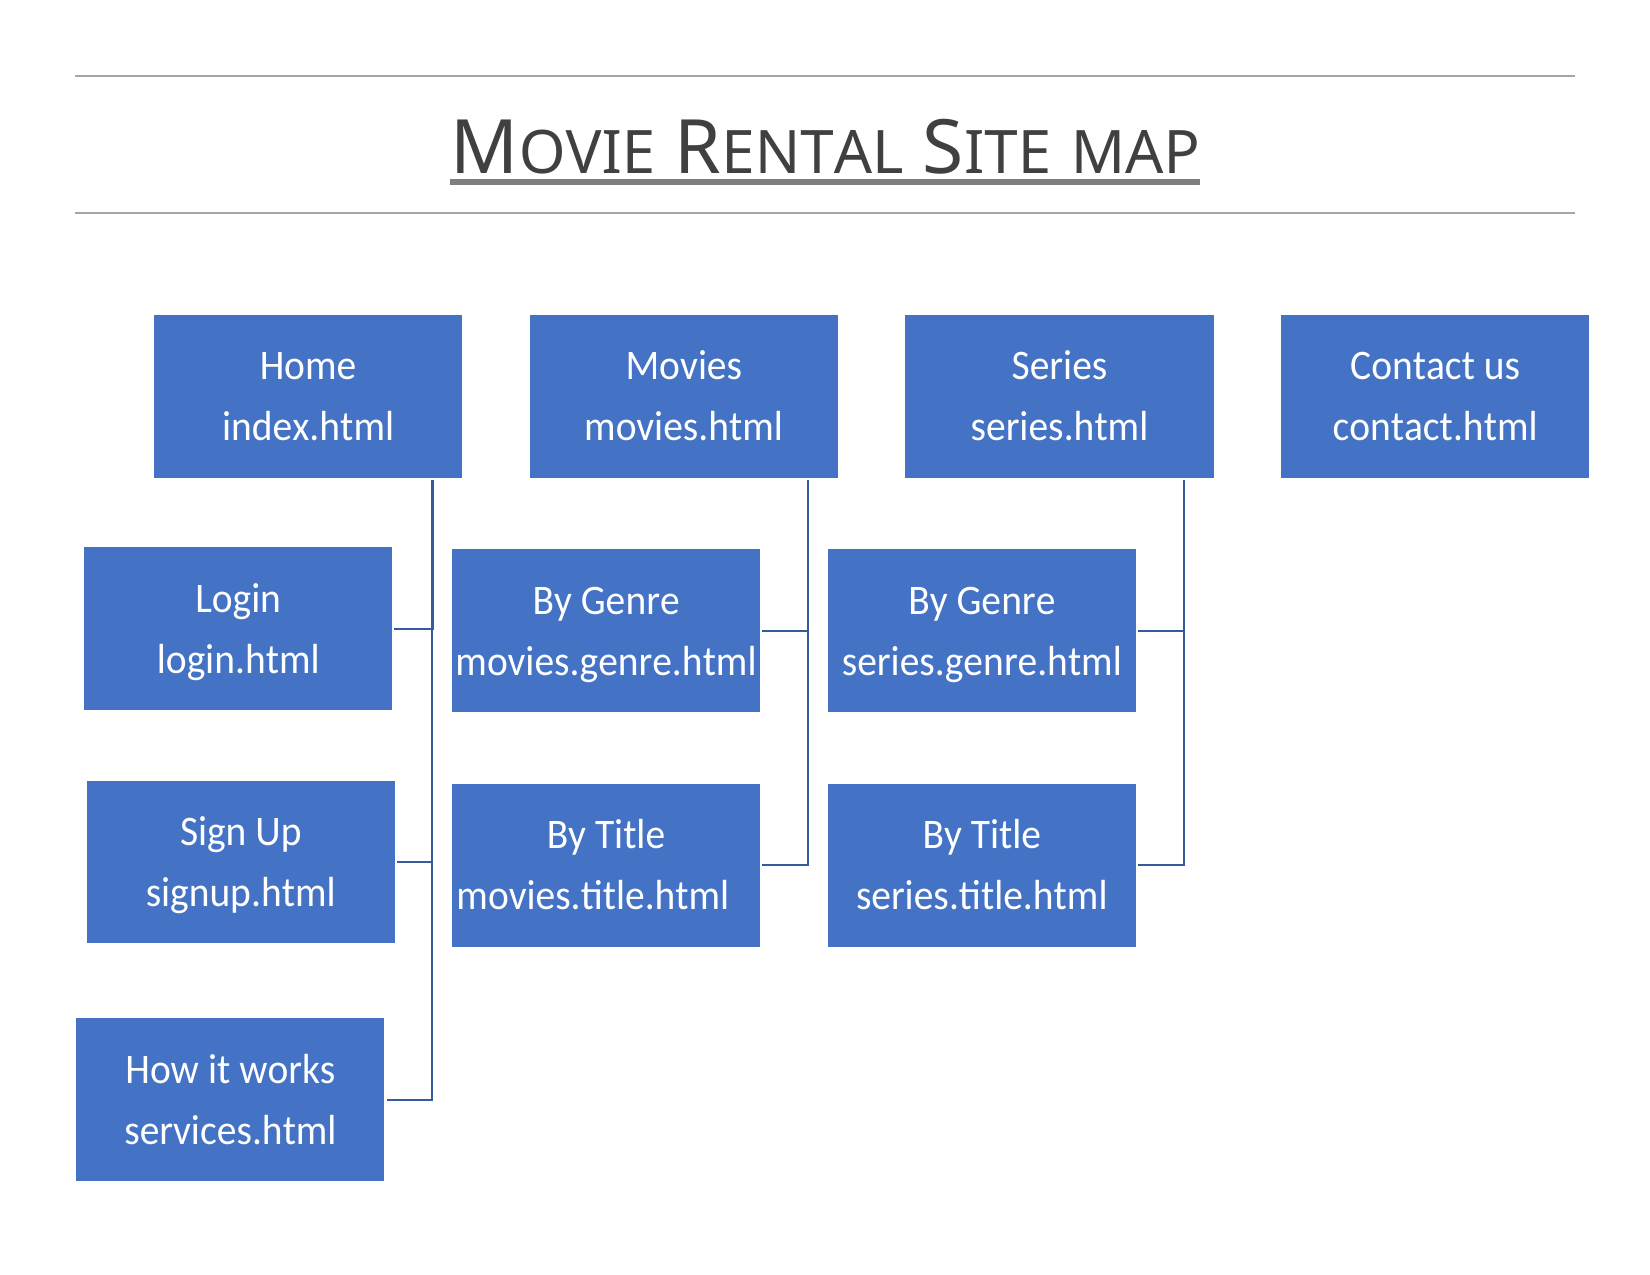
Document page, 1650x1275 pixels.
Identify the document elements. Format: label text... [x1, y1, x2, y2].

title Movie Rental Site map [75, 77, 1575, 212]
